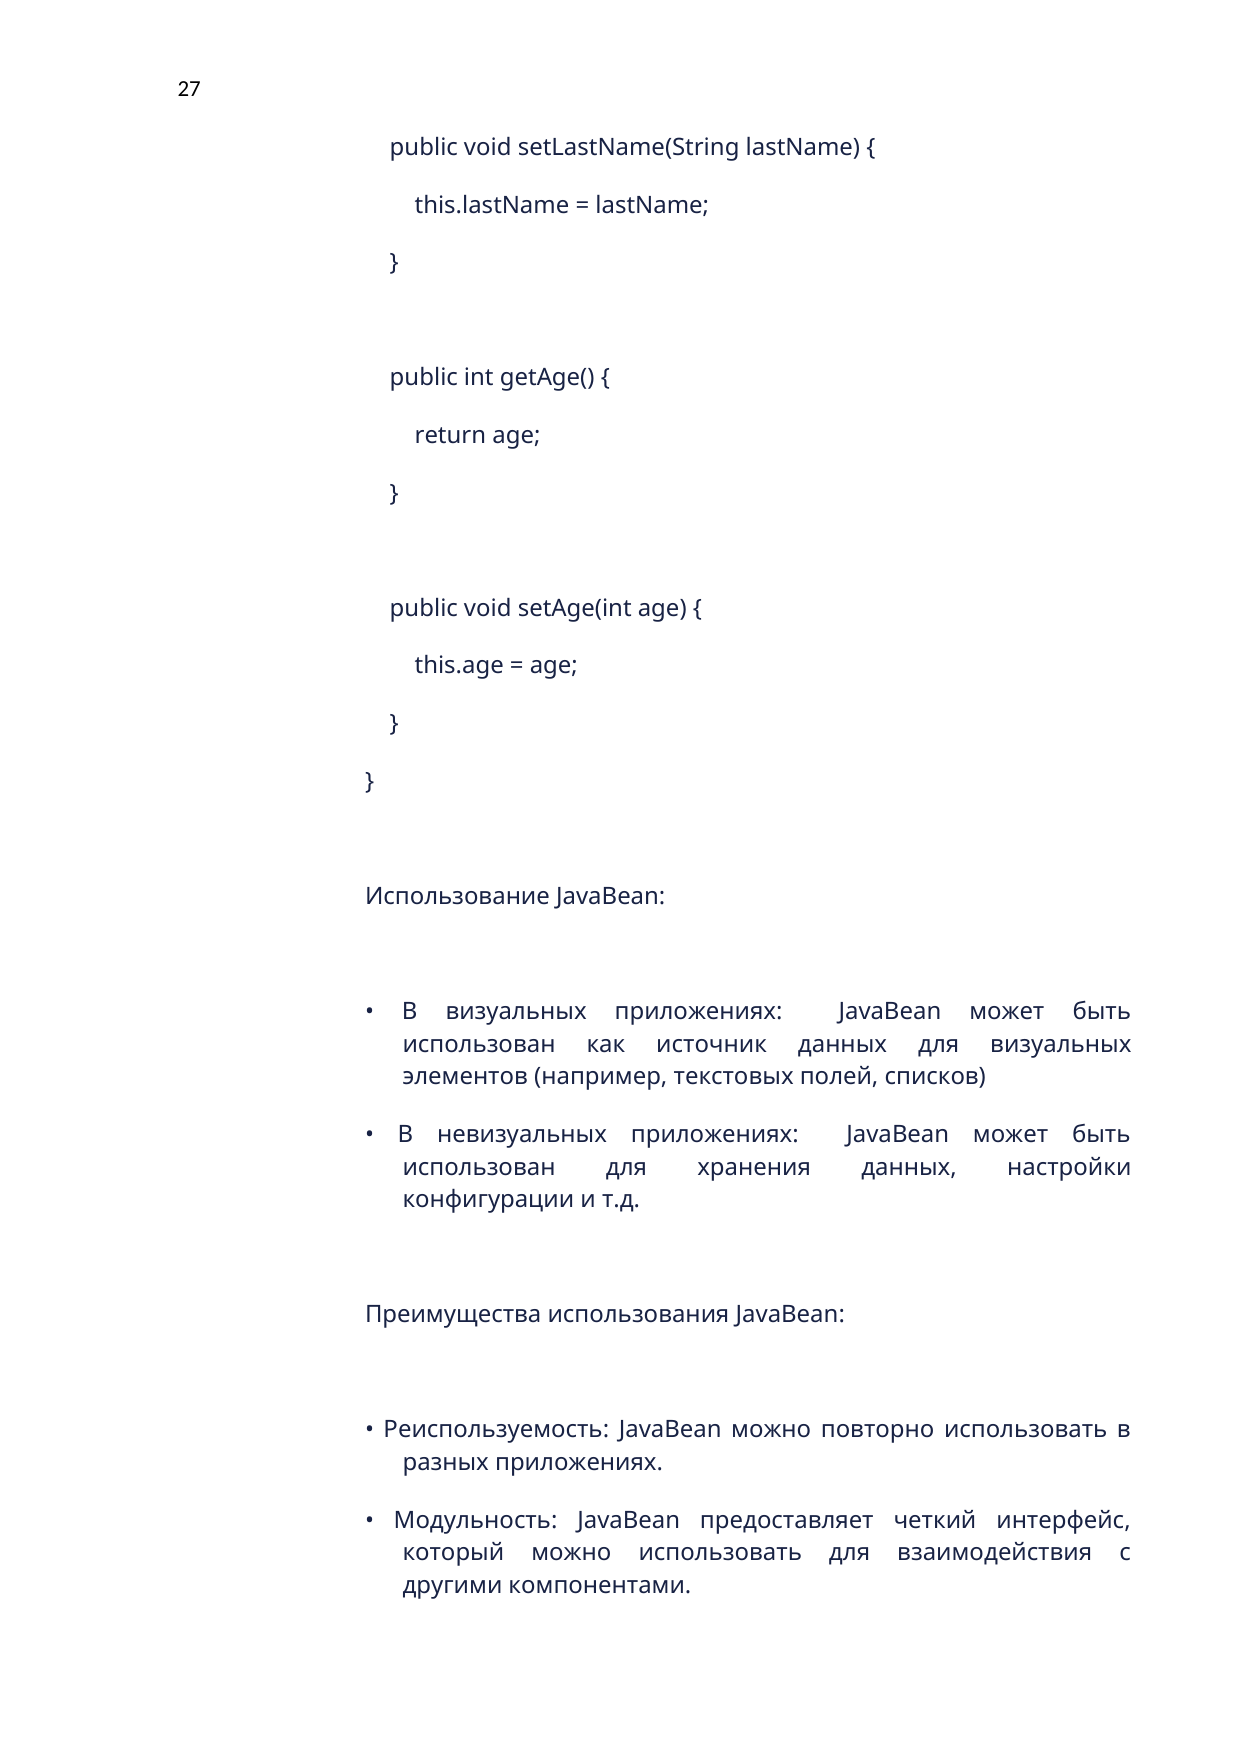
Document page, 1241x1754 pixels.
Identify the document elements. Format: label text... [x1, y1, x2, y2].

list Преимущества использования JavaBean: [365, 1297, 1132, 1330]
list public void setLastName(String lastName) { [365, 130, 1132, 162]
list } [365, 245, 1132, 278]
list } [365, 763, 1132, 796]
list this.lastName = lastName; [365, 187, 1132, 220]
list • В невизуальных приложениях: JavaBean может быть использован для хранения данных, настройки конфигурации и т.д. [365, 1117, 1132, 1214]
list return age; [365, 418, 1132, 450]
list Использование JavaBean: [365, 879, 1132, 911]
list public void setAge(int age) { [365, 591, 1132, 623]
list this.age = age; [365, 648, 1132, 681]
list • Модульность: JavaBean предоставляет четкий интерфейс, который можно использовать для взаимодействия с другими компонентами. [365, 1502, 1132, 1600]
list • Реиспользуемость: JavaBean можно повторно использовать в разных приложениях. [365, 1412, 1132, 1477]
list } [365, 706, 1132, 738]
list public int getAge() { [365, 360, 1132, 393]
list • В визуальных приложениях: JavaBean может быть использован как источник данных для визуальных элементов (например, текстовых полей, списков) [365, 994, 1132, 1092]
list } [365, 475, 1132, 508]
